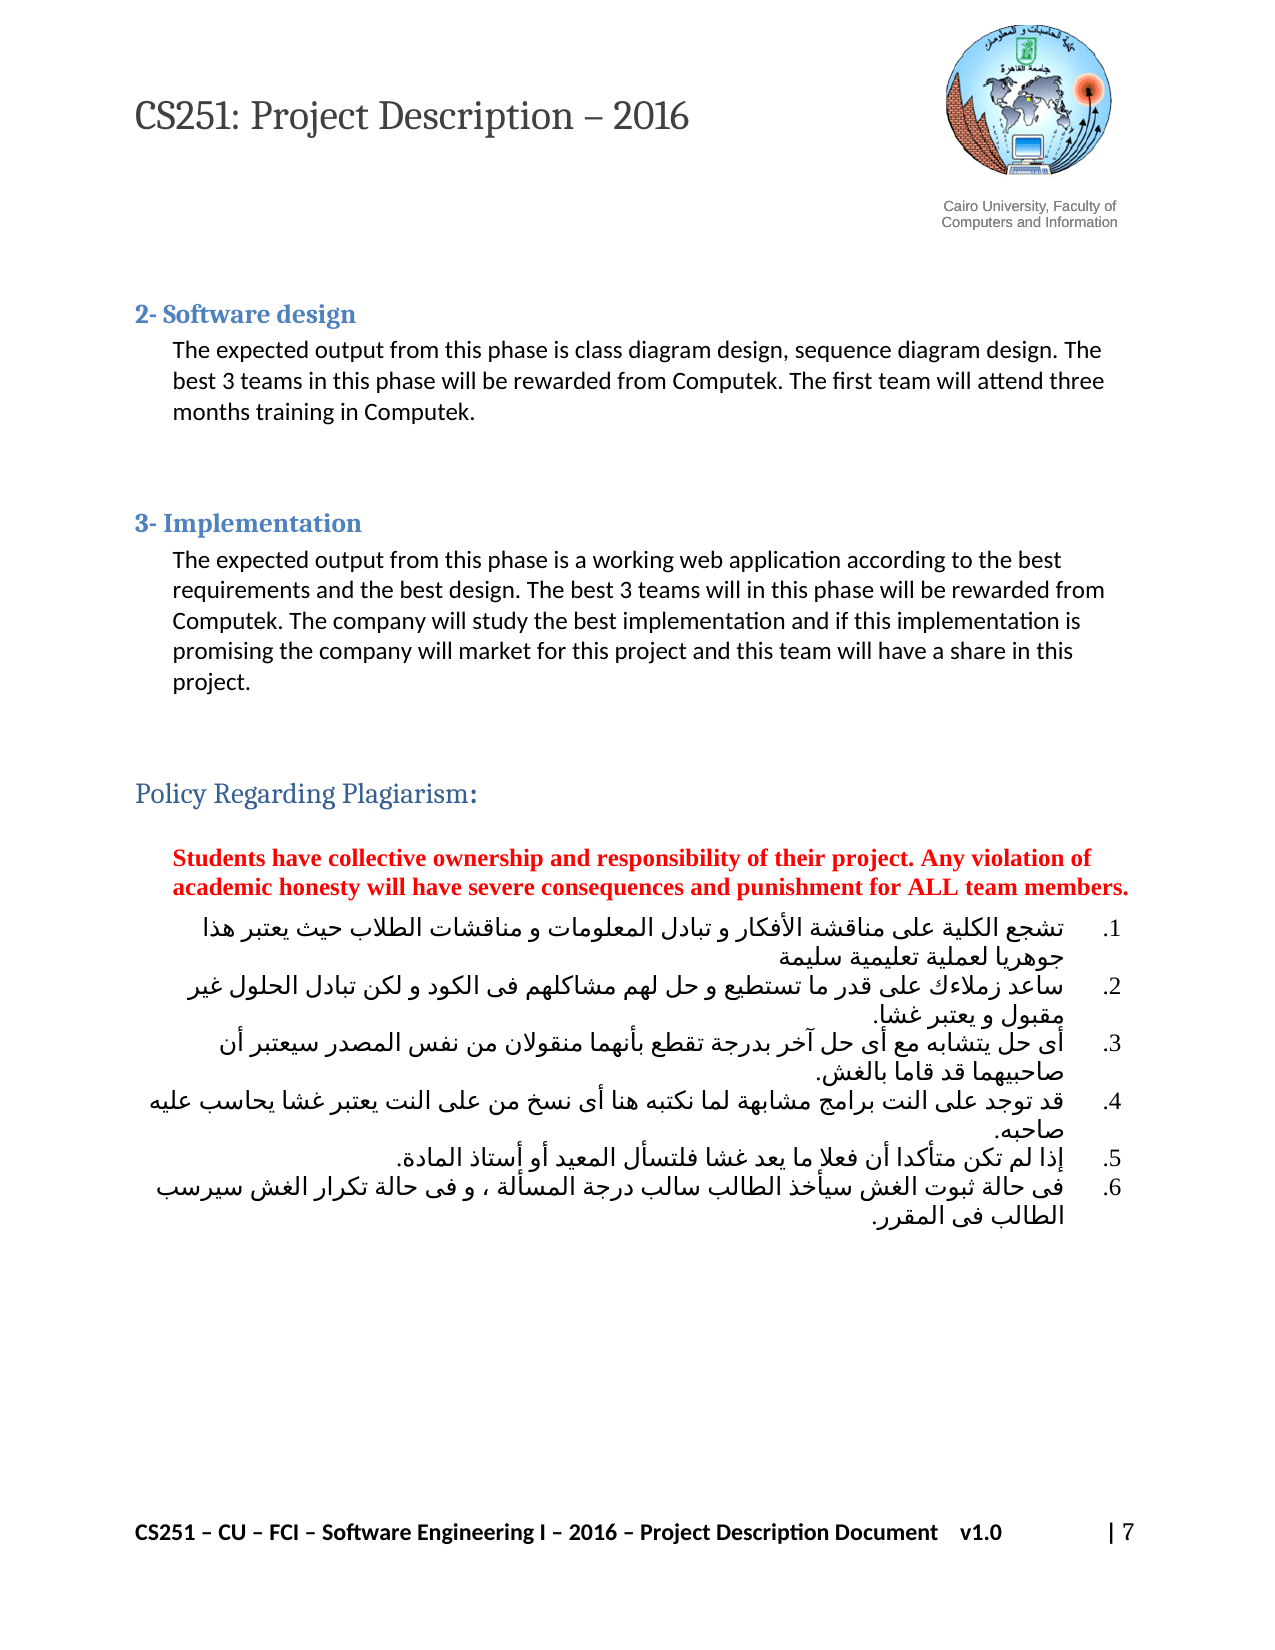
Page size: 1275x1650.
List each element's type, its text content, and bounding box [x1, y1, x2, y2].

text Students have collective ownership and responsibility of their project. Any violation of academic honesty will have severe consequences and punishment for ALL team members. [172, 843, 1140, 901]
subtitle Policy Regarding Plagiarism: [135, 777, 1140, 810]
list تشجع الكلية على مناقشة الأفكار و تبادل المعلومات و مناقشات الطلاب حيث يعتبر هذا جوهريا لعملية تعليمية سليمة [135, 913, 1102, 971]
text The expected output from this phase is a working web application according to the best requirements and the best design. The best 3 teams will in this phase will be rewarded from Computek. The company will study the best implementation and if this implementation is promising the company will market for this project and this team will have a share in this project. [172, 544, 1140, 696]
list ساعد زملاءك على قدر ما تستطيع و حل لهم مشاكلهم فى الكود و لكن تبادل الحلول غير مقبول و يعتبر غشا. [135, 971, 1102, 1028]
subtitle 2- Software design [135, 299, 1140, 330]
list إذا لم تكن متأكدا أن فعلا ما يعد غشا فلتسأل المعيد أو أستاذ المادة. [135, 1143, 1102, 1172]
list أى حل يتشابه مع أى حل آخر بدرجة تقطع بأنهما منقولان من نفس المصدر سيعتبر أن صاحبيهما قد قاما بالغش. [135, 1028, 1102, 1086]
text The expected output from this phase is class diagram design, sequence diagram design. The best 3 teams in this phase will be rewarded from Computek. The first team will attend three months training in Computek. [172, 334, 1140, 426]
list قد توجد على النت برامج مشابهة لما نكتبه هنا أى نسخ من على النت يعتبر غشا يحاسب عليه صاحبه. [135, 1086, 1102, 1143]
picture [946, 25, 1113, 180]
subtitle 3- Implementation [135, 508, 1140, 539]
list فى حالة ثبوت الغش سيأخذ الطالب سالب درجة المسألة ، و فى حالة تكرار الغش سيرسب الطالب فى المقرر. [135, 1172, 1102, 1230]
